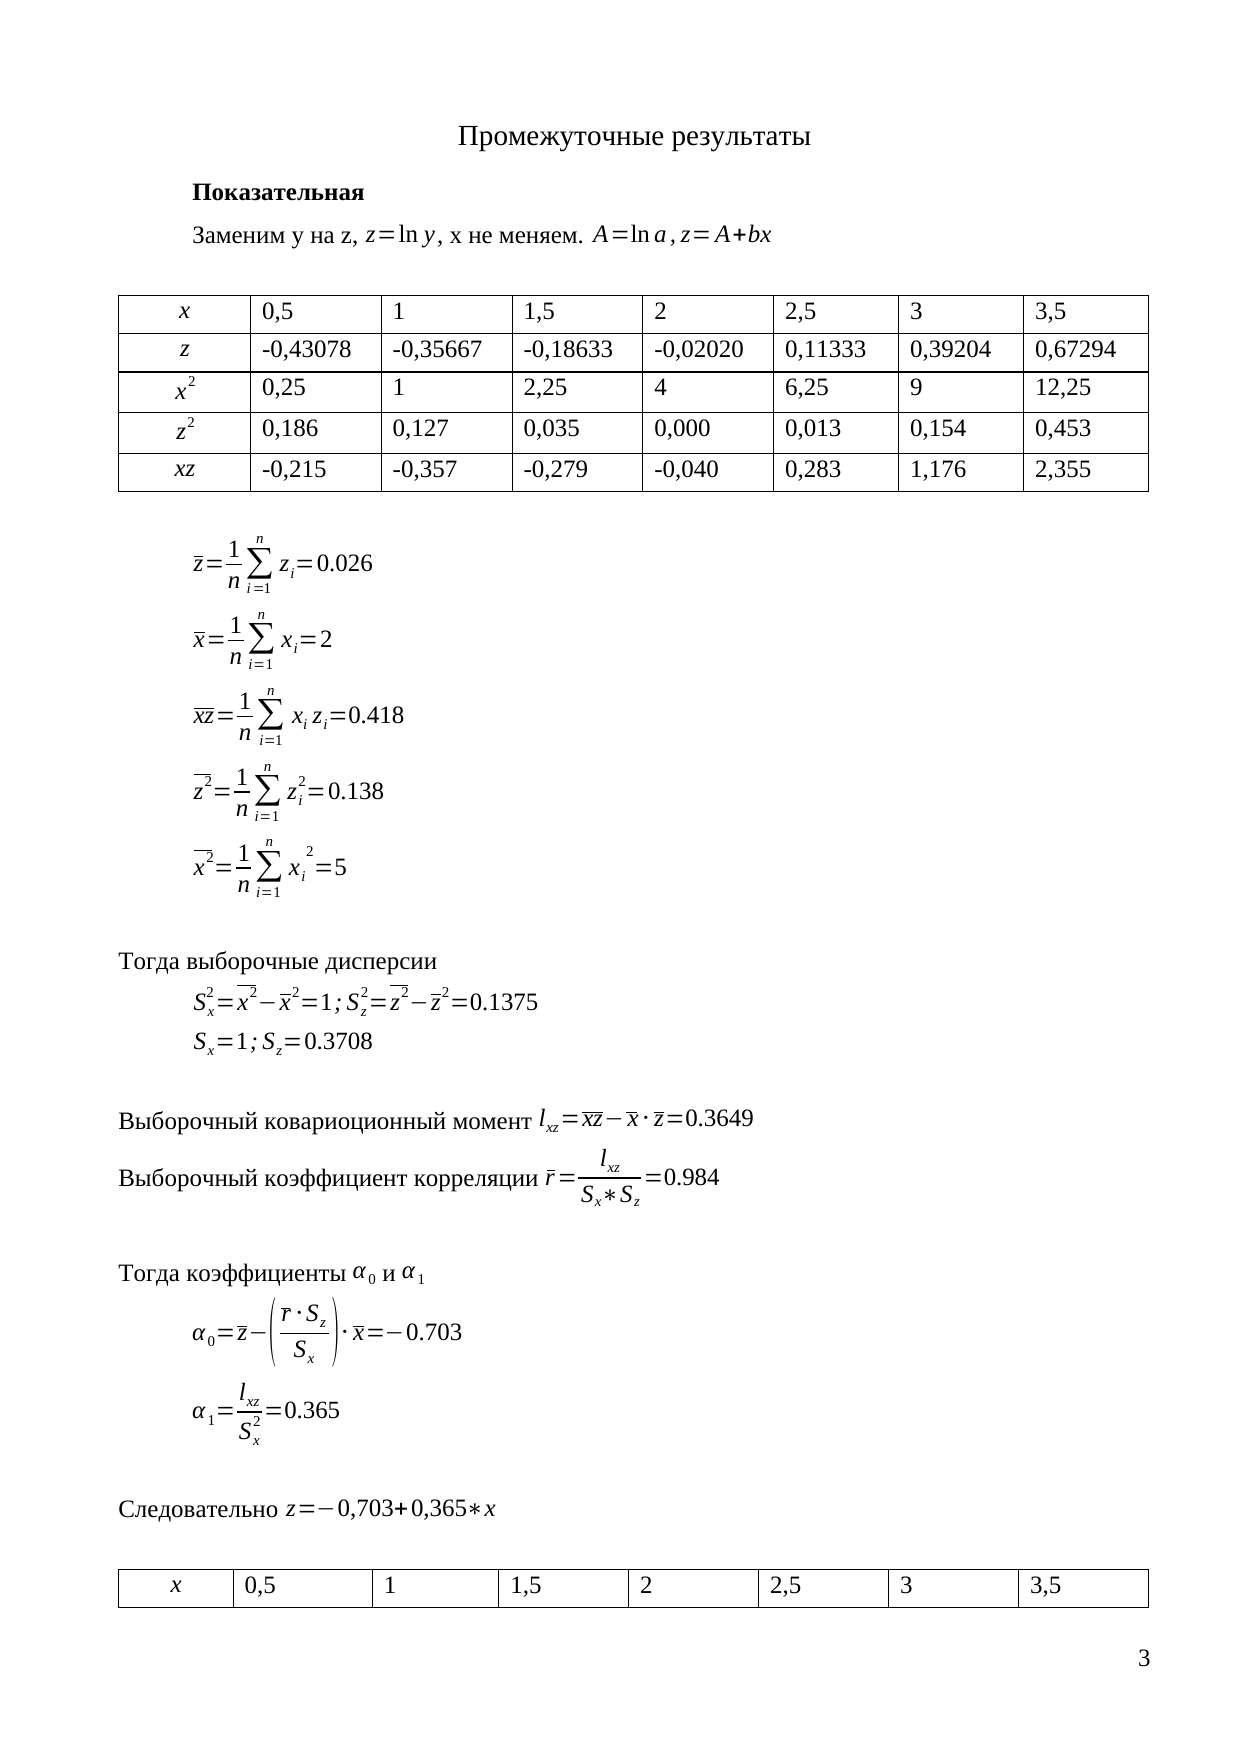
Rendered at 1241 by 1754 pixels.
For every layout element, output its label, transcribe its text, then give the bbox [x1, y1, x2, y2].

subtitle Промежуточные результаты [118, 118, 1150, 152]
table_cell 0,39204 [899, 334, 1023, 371]
table_header 0,5 [234, 1570, 372, 1607]
text Заменим y на z, , x не меняем. [118, 220, 1150, 249]
table_header 1 [382, 296, 512, 333]
table_cell -0,02020 [643, 334, 773, 371]
table_header [119, 296, 250, 333]
table_cell 2,25 [513, 373, 642, 412]
table_cell 2,355 [1024, 454, 1148, 491]
table_cell 0,67294 [1024, 334, 1148, 371]
table_header 3,5 [1019, 1570, 1148, 1607]
table_cell -0,18633 [513, 334, 642, 371]
text Тогда выборочные дисперсии [118, 946, 1150, 975]
text Выборочный ковариоционный момент [118, 1104, 1150, 1136]
subtitle Показательная [118, 177, 1150, 205]
table_cell 0,283 [774, 454, 898, 491]
table_header 3 [899, 296, 1023, 333]
table_cell 0,25 [251, 373, 381, 412]
table_cell 1,176 [899, 454, 1023, 491]
table_cell 0,035 [513, 413, 642, 453]
table_cell 12,25 [1024, 373, 1148, 412]
table_header 2 [629, 1570, 758, 1607]
table_header 1,5 [513, 296, 642, 333]
table_header [119, 1570, 233, 1607]
table_header 1 [373, 1570, 498, 1607]
table_header 1,5 [499, 1570, 628, 1607]
table_cell 0,127 [382, 413, 512, 453]
table_cell 0,453 [1024, 413, 1148, 453]
table_cell 4 [643, 373, 773, 412]
table_header 3,5 [1024, 296, 1148, 333]
table_header 2,5 [774, 296, 898, 333]
table_cell -0,35667 [382, 334, 512, 371]
text Следовательно [118, 1494, 1150, 1523]
table_cell -0,215 [251, 454, 381, 491]
table_cell [119, 334, 250, 371]
table_cell -0,279 [513, 454, 642, 491]
table_header 3 [889, 1570, 1018, 1607]
table_cell 0,186 [251, 413, 381, 453]
table_cell -0,040 [643, 454, 773, 491]
table_header 0,5 [251, 296, 381, 333]
table_header 2,5 [759, 1570, 888, 1607]
table_cell 1 [382, 373, 512, 412]
table_cell 0,11333 [774, 334, 898, 371]
table_cell [119, 373, 250, 412]
table_header 2 [643, 296, 773, 333]
table_cell 0,013 [774, 413, 898, 453]
table_cell -0,357 [382, 454, 512, 491]
table_cell 0,154 [899, 413, 1023, 453]
text Выборочный коэффициент корреляции [118, 1144, 1150, 1211]
table_cell [119, 454, 250, 491]
table_cell 0,000 [643, 413, 773, 453]
table_cell -0,43078 [251, 334, 381, 371]
table_cell 9 [899, 373, 1023, 412]
text Тогда коэффициенты и [118, 1257, 1150, 1288]
table_cell 6,25 [774, 373, 898, 412]
table_cell [119, 413, 250, 453]
